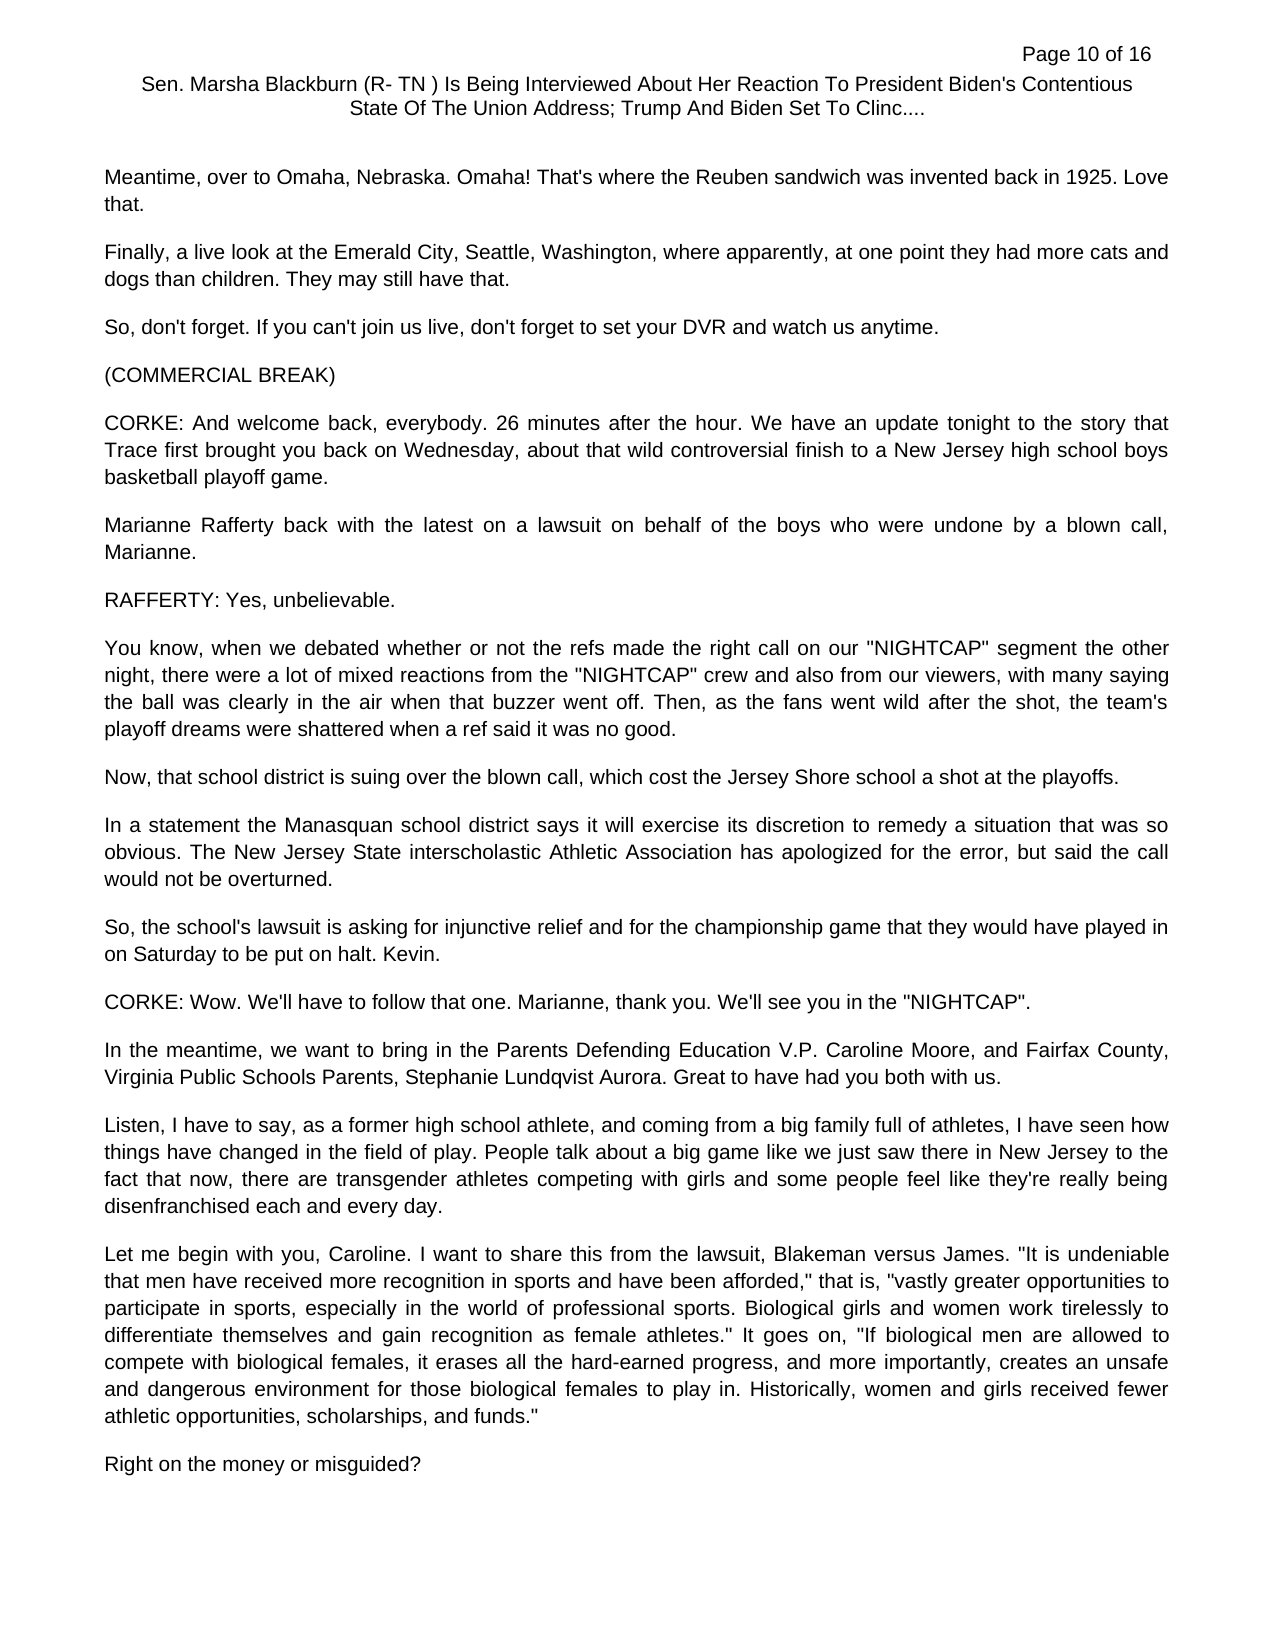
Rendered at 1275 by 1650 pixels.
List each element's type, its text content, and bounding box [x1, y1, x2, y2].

text So, don't forget. If you can't join us live, don't forget to set your DVR and watch us anytime. [104, 311, 1171, 338]
text Meantime, over to Omaha, Nebraska. Omaha! That's where the Reuben sandwich was invented back in 1925. Love that. [104, 161, 1171, 216]
text CORKE: Wow. We'll have to follow that one. Marianne, thank you. We'll see you in the "NIGHTCAP". [104, 986, 1171, 1013]
text Finally, a live look at the Emerald City, Seattle, Washington, where apparently, at one point they had more cats and dogs than children. They may still have that. [104, 236, 1171, 291]
text Listen, I have to say, as a former high school athlete, and coming from a big family full of athletes, I have seen how things have changed in the field of play. People talk about a big game like we just saw there in New Jersey to the fact that now, there are transgender athletes competing with girls and some people feel like they're really being disenfranchised each and every day. [104, 1109, 1171, 1218]
text In the meantime, we want to bring in the Parents Defending Education V.P. Caroline Moore, and Fairfax County, Virginia Public Schools Parents, Stephanie Lundqvist Aurora. Great to have had you both with us. [104, 1034, 1171, 1088]
text So, the school's lawsuit is asking for injunctive relief and for the championship game that they would have played in on Saturday to be put on halt. Kevin. [104, 911, 1171, 966]
text Now, that school district is suing over the blown call, which cost the Jersey Shore school a shot at the playoffs. [104, 761, 1171, 788]
text CORKE: And welcome back, everybody. 26 minutes after the hour. We have an update tonight to the story that Trace first brought you back on Wednesday, about that wild controversial finish to a New Jersey high school boys basketball playoff game. [104, 407, 1171, 488]
text (COMMERCIAL BREAK) [104, 359, 1171, 386]
text RAFFERTY: Yes, unbelievable. [104, 584, 1171, 611]
text You know, when we debated whether or not the refs made the right call on our "NIGHTCAP" segment the other night, there were a lot of mixed reactions from the "NIGHTCAP" crew and also from our viewers, with many saying the ball was clearly in the air when that buzzer went off. Then, as the fans went wild after the shot, the team's playoff dreams were shattered when a ref said it was no good. [104, 632, 1171, 741]
text Right on the money or misguided? [104, 1449, 1171, 1476]
text Let me begin with you, Caroline. I want to share this from the lawsuit, Blakeman versus James. "It is undeniable that men have received more recognition in sports and have been afforded," that is, "vastly greater opportunities to participate in sports, especially in the world of professional sports. Biological girls and women work tirelessly to differentiate themselves and gain recognition as female athletes." It goes on, "If biological men are allowed to compete with biological females, it erases all the hard-earned progress, and more importantly, creates an unsafe and dangerous environment for those biological females to play in. Historically, women and girls received fewer athletic opportunities, scholarships, and funds." [104, 1238, 1171, 1428]
text Marianne Rafferty back with the latest on a lawsuit on behalf of the boys who were undone by a blown call, Marianne. [104, 509, 1171, 563]
text In a statement the Manasquan school district says it will exercise its discretion to remedy a situation that was so obvious. The New Jersey State interscholastic Athletic Association has apologized for the error, but said the call would not be overturned. [104, 809, 1171, 891]
